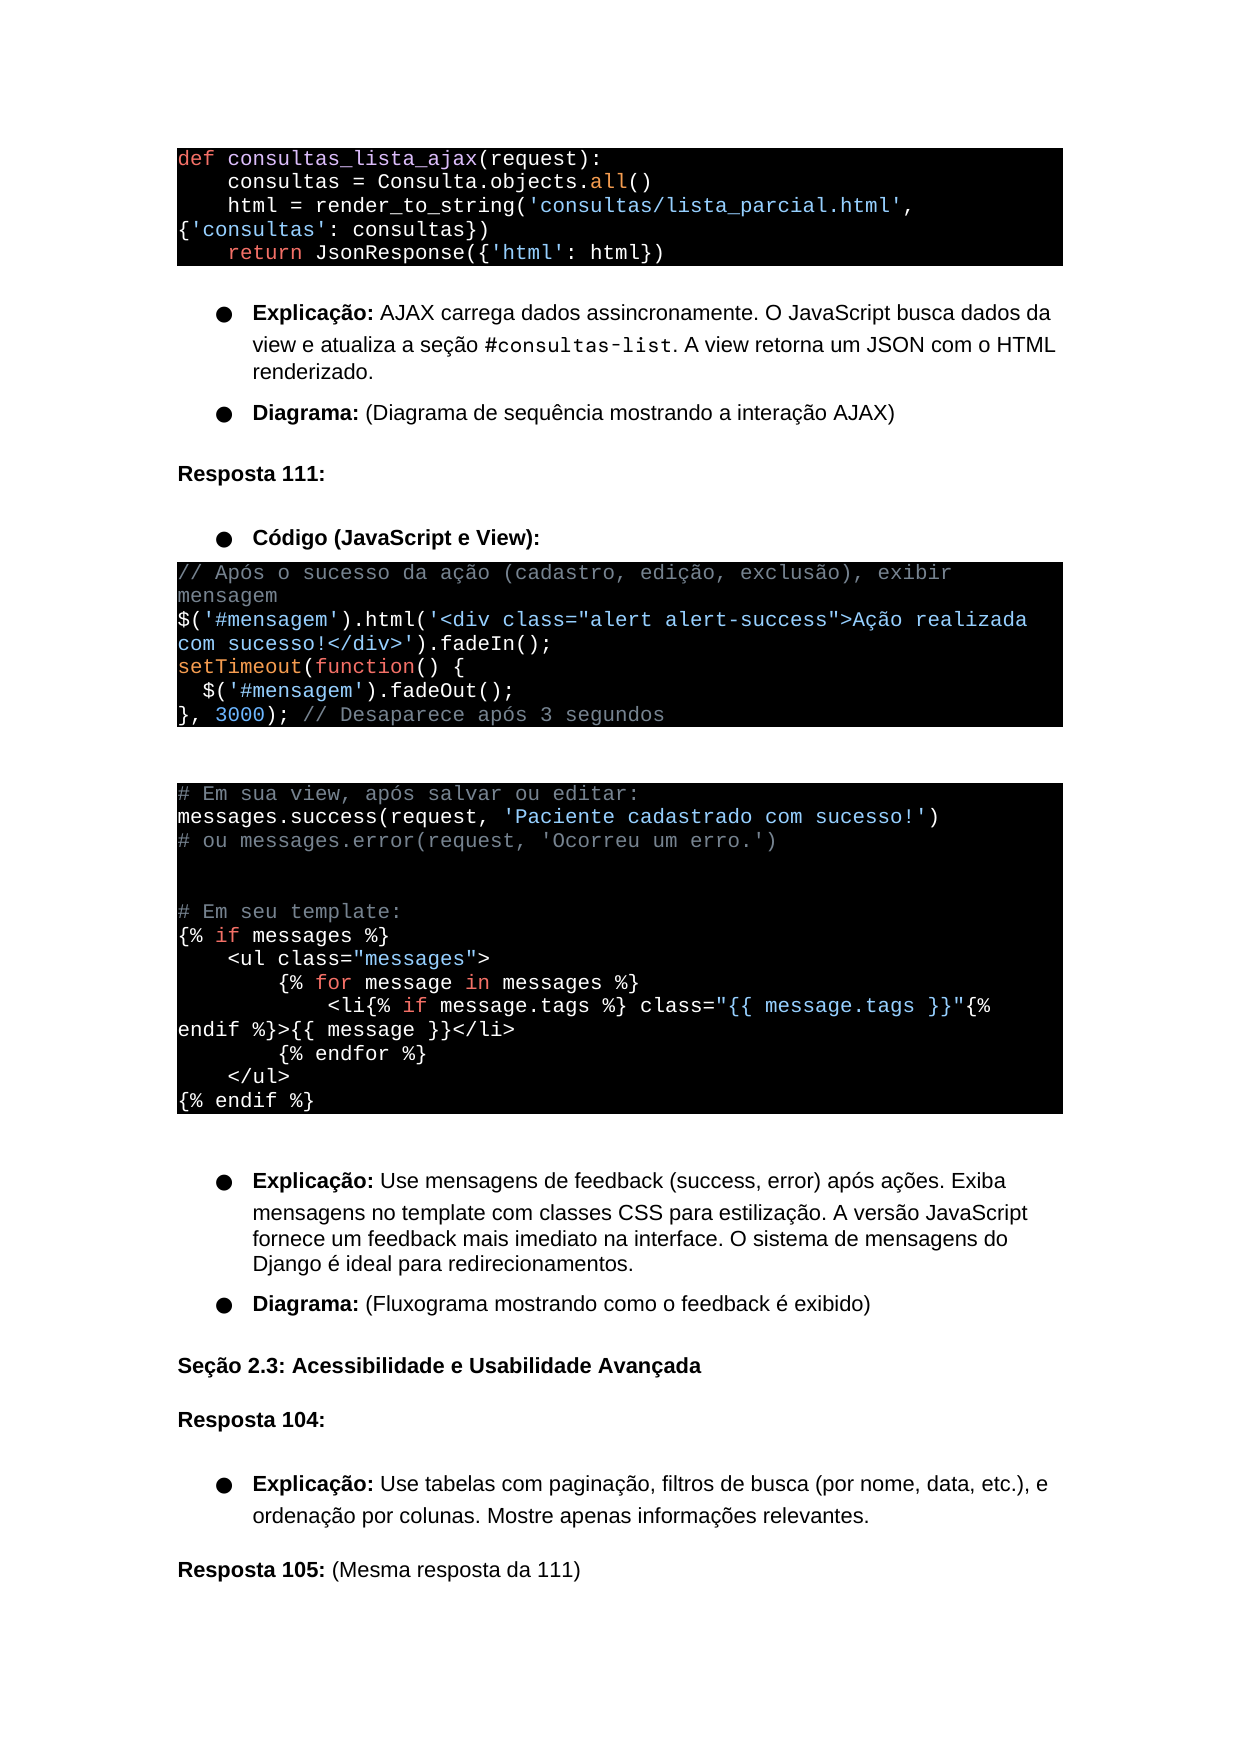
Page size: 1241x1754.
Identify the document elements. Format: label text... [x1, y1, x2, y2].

text setTimeout(function() { [177, 656, 1063, 680]
text # Em seu template: [177, 901, 1063, 924]
text {% for message in messages %} [177, 972, 1063, 996]
list Diagrama: (Diagrama de sequência mostrando a interação AJAX) [215, 389, 1063, 432]
list Explicação: Use tabelas com paginação, filtros de busca (por nome, data, etc.), e ordenação por colunas. Mostre apenas informações relevantes. [215, 1460, 1063, 1528]
text html = render_to_string('consultas/lista_parcial.html', {'consultas': consultas}) [177, 195, 1063, 242]
text <li{% if message.tags %} class="{{ message.tags }}"{% endif %}>{{ message }}</li> [177, 996, 1063, 1043]
text </ul> [177, 1066, 1063, 1090]
text def consultas_lista_ajax(request): [177, 148, 1063, 171]
text $('#mensagem').fadeOut(); [177, 680, 1063, 704]
text Resposta 105: (Mesma resposta da 111) [177, 1557, 1063, 1582]
list Diagrama: (Fluxograma mostrando como o feedback é exibido) [215, 1281, 1063, 1323]
text # ou messages.error(request, 'Ocorreu um erro.') [177, 830, 1063, 854]
text Seção 2.3: Acessibilidade e Usabilidade Avançada [177, 1352, 1063, 1378]
list Explicação: Use mensagens de feedback (success, error) após ações. Exiba mensagens no template com classes CSS para estilização. A versão JavaScript fornece um feedback mais imediato na interface. O sistema de mensagens do Django é ideal para redirecionamentos. [215, 1158, 1063, 1276]
text {% endif %} [177, 1090, 1063, 1114]
text $('#mensagem').html('<div class="alert alert-success">Ação realizada com sucesso!</div>').fadeIn(); [177, 609, 1063, 656]
text Resposta 111: [177, 461, 1063, 486]
text messages.success(request, 'Paciente cadastrado com sucesso!') [177, 806, 1063, 830]
text return JsonResponse({'html': html}) [177, 242, 1063, 266]
text // Após o sucesso da ação (cadastro, edição, exclusão), exibir mensagem [177, 562, 1063, 609]
text }, 3000); // Desaparece após 3 segundos [177, 704, 1063, 727]
list Explicação: AJAX carrega dados assincronamente. O JavaScript busca dados da view e atualiza a seção #consultas-list. A view retorna um JSON com o HTML renderizado. [215, 289, 1063, 384]
text consultas = Consulta.objects.all() [177, 171, 1063, 195]
text # Em sua view, após salvar ou editar: [177, 783, 1063, 806]
text Resposta 104: [177, 1407, 1063, 1432]
text <ul class="messages"> [177, 948, 1063, 972]
text {% endfor %} [177, 1043, 1063, 1066]
list Código (JavaScript e View): [215, 514, 1063, 557]
text {% if messages %} [177, 924, 1063, 948]
